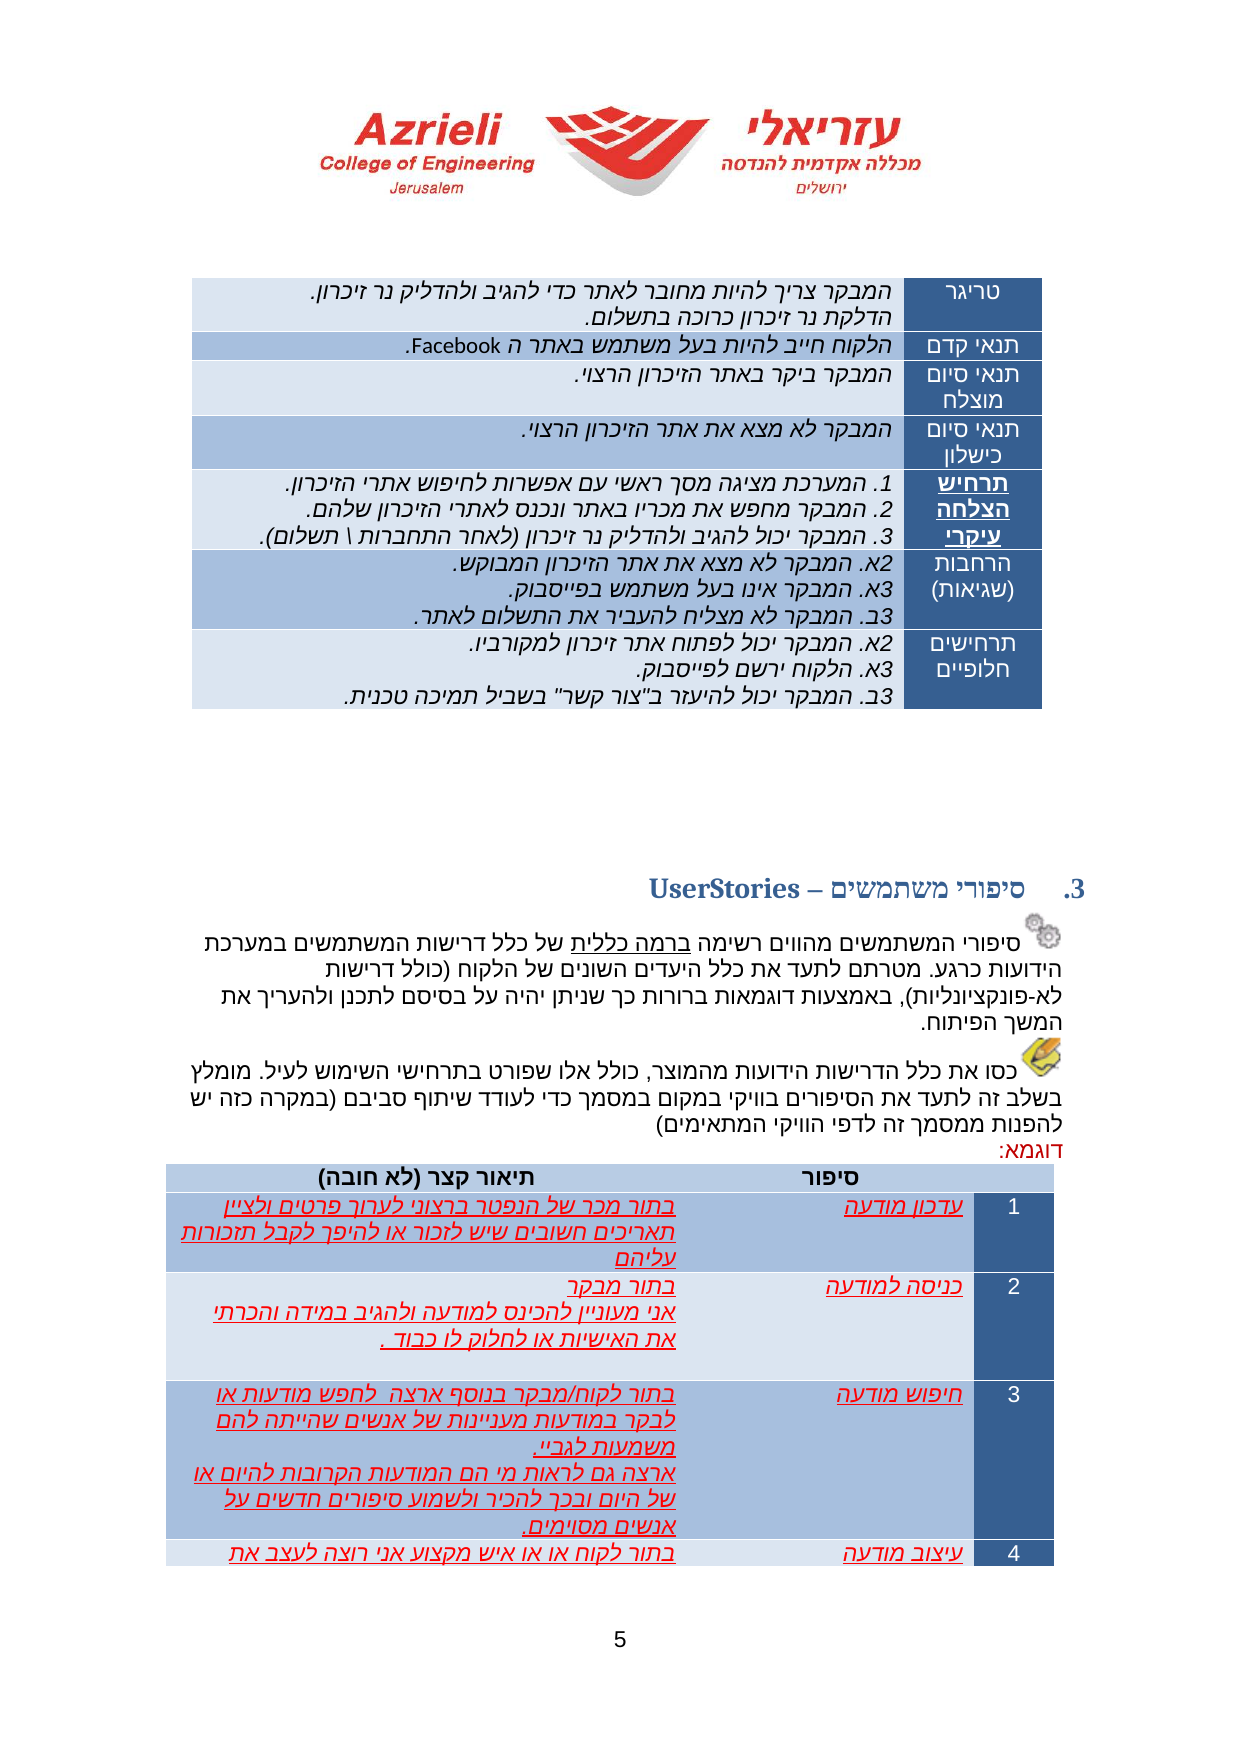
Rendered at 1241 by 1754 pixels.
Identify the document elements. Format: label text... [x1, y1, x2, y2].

table_cell תנאי סיום מוצלח [904, 361, 1042, 415]
table_cell 2א. המבקר יכול לפתוח אתר זיכרון למקורביו. 3א. הלקוח ירשם לפייסבוק. 3ב. המבקר יכול להיעזר ב"צור קשר" בשביל תמיכה טכנית. [192, 630, 904, 709]
table_cell 2 [974, 1273, 1054, 1380]
table_cell 3 [974, 1381, 1054, 1539]
text דוגמא: [177, 1137, 1063, 1164]
table_cell בתור מכר של הנפטר ברצוני לערוך פרטים ולציין תאריכים חשובים שיש לזכור או להיפך לקבל תזכורות עליהם [166, 1193, 687, 1272]
table_cell בתור מבקר אני מעוניין להכינס למודעה ולהגיב במידה והכרתי את האישיות או לחלוק לו כבוד . [166, 1273, 687, 1380]
table_header סיפור [687, 1164, 974, 1192]
table_cell תנאי סיום כישלון [904, 416, 1042, 469]
table_cell 4 [974, 1540, 1054, 1566]
subtitle סיפורי משתמשים – UserStories [177, 871, 1063, 906]
table_cell חיפוש מודעה [687, 1381, 974, 1539]
table_cell הלקוח חייב להיות בעל משתמש באתר ה Facebook. [192, 332, 904, 360]
table_header תיאור קצר (לא חובה) [166, 1164, 687, 1192]
table_cell 1. המערכת מציגה מסך ראשי עם אפשרות לחיפוש אתרי הזיכרון. 2. המבקר מחפש את מכריו באתר ונכנס לאתרי הזיכרון שלהם. 3. המבקר יכול להגיב ולהדליק נר זיכרון (לאחר התחברות \ תשלום). [192, 470, 904, 549]
table_header [974, 1164, 1054, 1192]
table_cell הרחבות (שגיאות) [904, 550, 1042, 629]
table_cell עדכון מודעה [687, 1193, 974, 1272]
table_cell כניסה למודעה [687, 1273, 974, 1380]
table_cell המבקר ביקר באתר הזיכרון הרצוי. [192, 361, 904, 415]
picture [1021, 911, 1063, 952]
table_cell תרחישים חלופיים [904, 630, 1042, 709]
table_cell המבקר צריך להיות מחובר לאתר כדי להגיב ולהדליק נר זיכרון. הדלקת נר זיכרון כרוכה בתשלום. [192, 278, 904, 331]
picture [1018, 1035, 1063, 1080]
table_cell בתור לקוח/מבקר בנוסף ארצה לחפש מודעות או לבקר במודעות מעניינות של אנשים שהייתה להם משמעות לגביי. ארצה גם לראות מי הם המודעות הקרובות להיום או של היום ובכך להכיר ולשמוע סיפורים חדשים על אנשים מסוימים. [166, 1381, 687, 1539]
text כסו את כלל הדרישות הידועות מהמוצר, כולל אלו שפורט בתרחישי השימוש לעיל. מומלץ בשלב זה לתעד את הסיפורים בוויקי במקום במסמך כדי לעודד שיתוף סביבם (במקרה כזה יש להפנות ממסמך זה לדפי הוויקי המתאימים) [177, 1035, 1063, 1137]
table_cell טריגר [904, 278, 1042, 331]
picture [42, 44, 1199, 221]
table_cell 1 [974, 1193, 1054, 1272]
table_cell עיצוב מודעה [687, 1540, 974, 1566]
table_cell 2א. המבקר לא מצא את אתר הזיכרון המבוקש. 3א. המבקר אינו בעל משתמש בפייסבוק. 3ב. המבקר לא מצליח להעביר את התשלום לאתר. [192, 550, 904, 629]
text סיפורי המשתמשים מהווים רשימה ברמה כללית של כלל דרישות המשתמשים במערכת הידועות כרגע. מטרתם לתעד את כלל היעדים השונים של הלקוח (כולל דרישות לא-פונקציונליות), באמצעות דוגמאות ברורות כך שניתן יהיה על בסיסם לתכנן ולהעריך את המשך הפיתוח. [177, 911, 1063, 1035]
table_cell המבקר לא מצא את אתר הזיכרון הרצוי. [192, 416, 904, 469]
table_cell תנאי קדם [904, 332, 1042, 360]
table_cell תרחיש הצלחה עיקרי [904, 470, 1042, 549]
